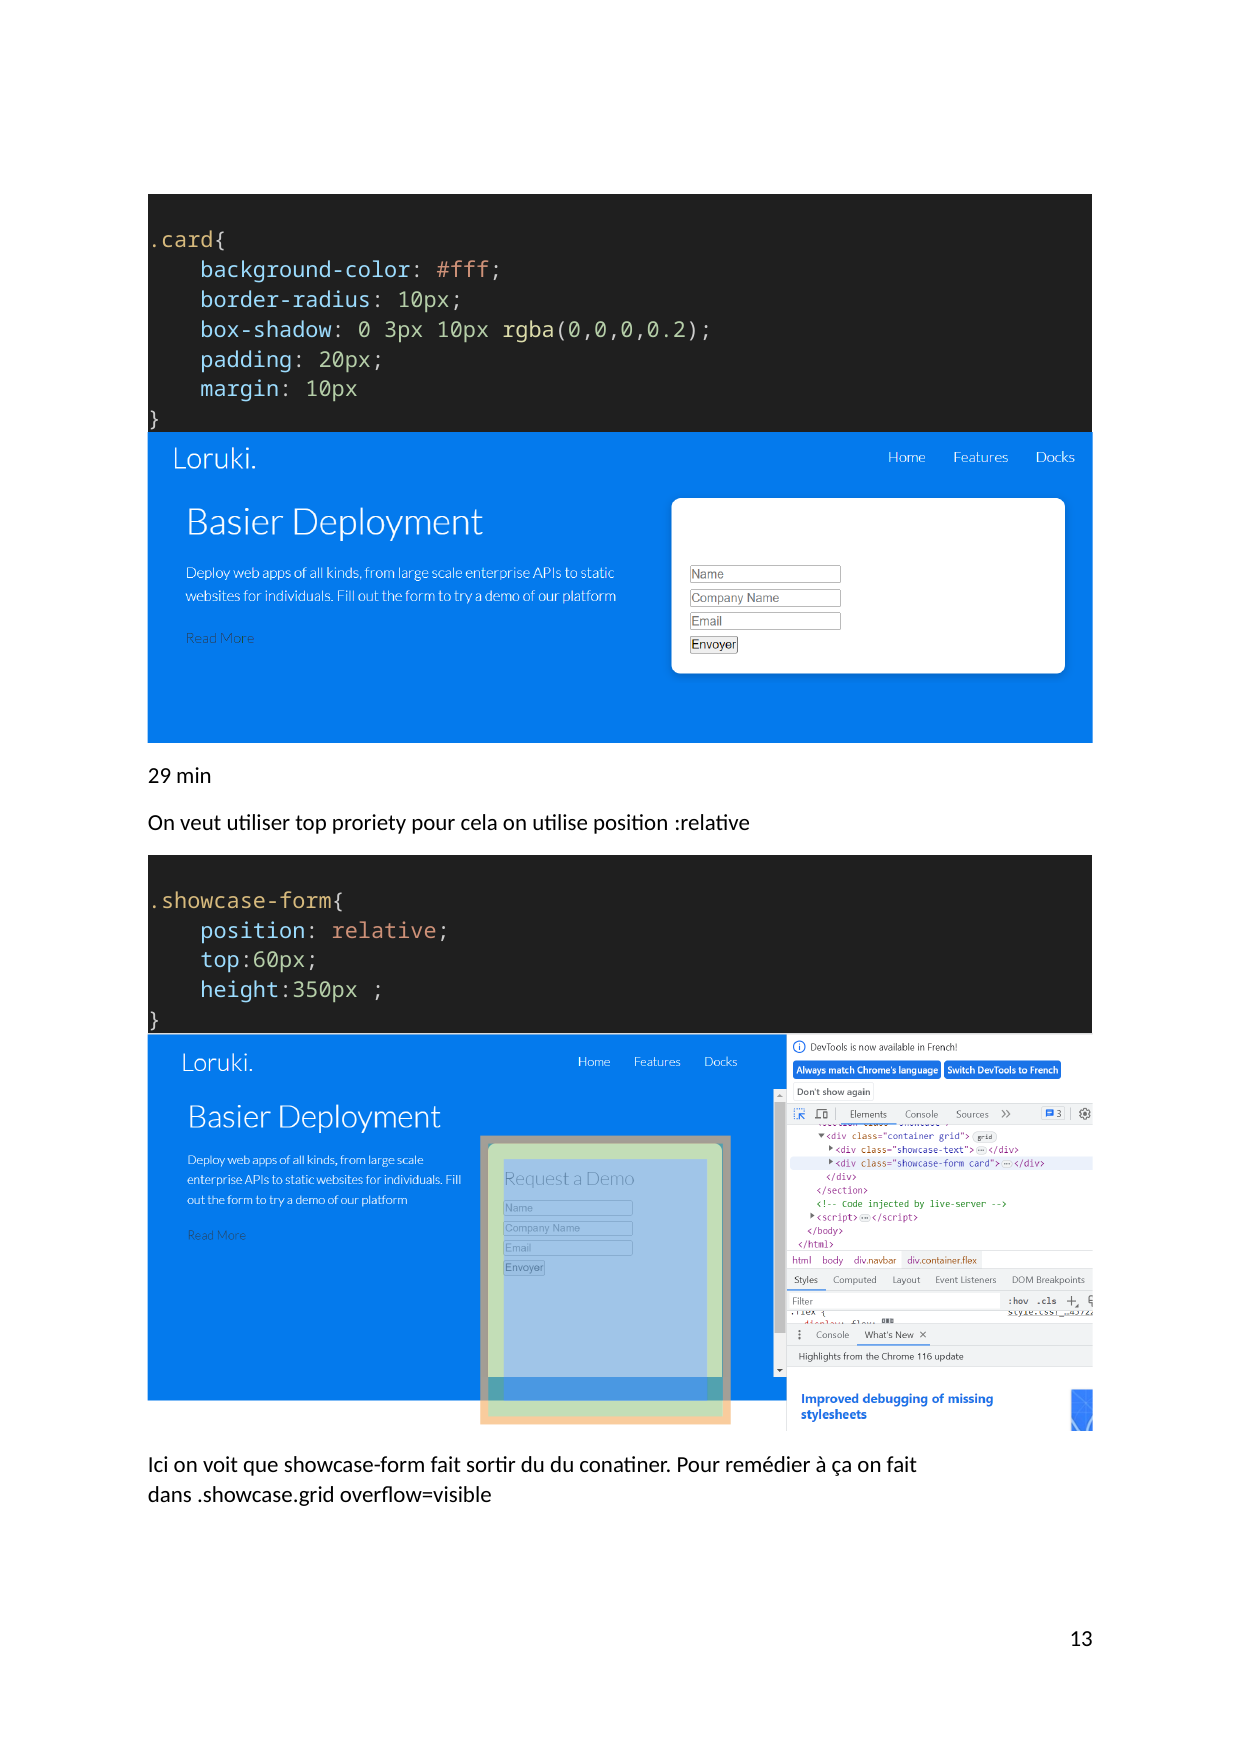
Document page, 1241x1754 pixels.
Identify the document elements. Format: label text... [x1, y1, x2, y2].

picture [147, 432, 1093, 743]
text border-radius: 10px; [148, 284, 1092, 314]
picture [147, 1033, 1093, 1431]
text position: relative; [148, 914, 1092, 944]
text On veut utiliser top proriety pour cela on utilise position :relative [148, 808, 1092, 836]
text padding: 20px; [148, 343, 1092, 373]
text } [148, 403, 1092, 432]
text top:60px; [148, 944, 1092, 974]
text 29 min [148, 761, 1092, 789]
text .card{ [148, 224, 1092, 254]
text box-shadow: 0 3px 10px rgba(0,0,0,0.2); [148, 314, 1092, 343]
text Ici on voit que showcase-form fait sortir du du conatiner. Pour remédier à ça on fait dans .showcase.grid overflow=visible [148, 1450, 1092, 1508]
text background-color: #fff; [148, 254, 1092, 284]
text .showcase-form{ [148, 885, 1092, 914]
text height:350px ; [148, 974, 1092, 1004]
text } [148, 1004, 1092, 1033]
text margin: 10px [148, 373, 1092, 403]
